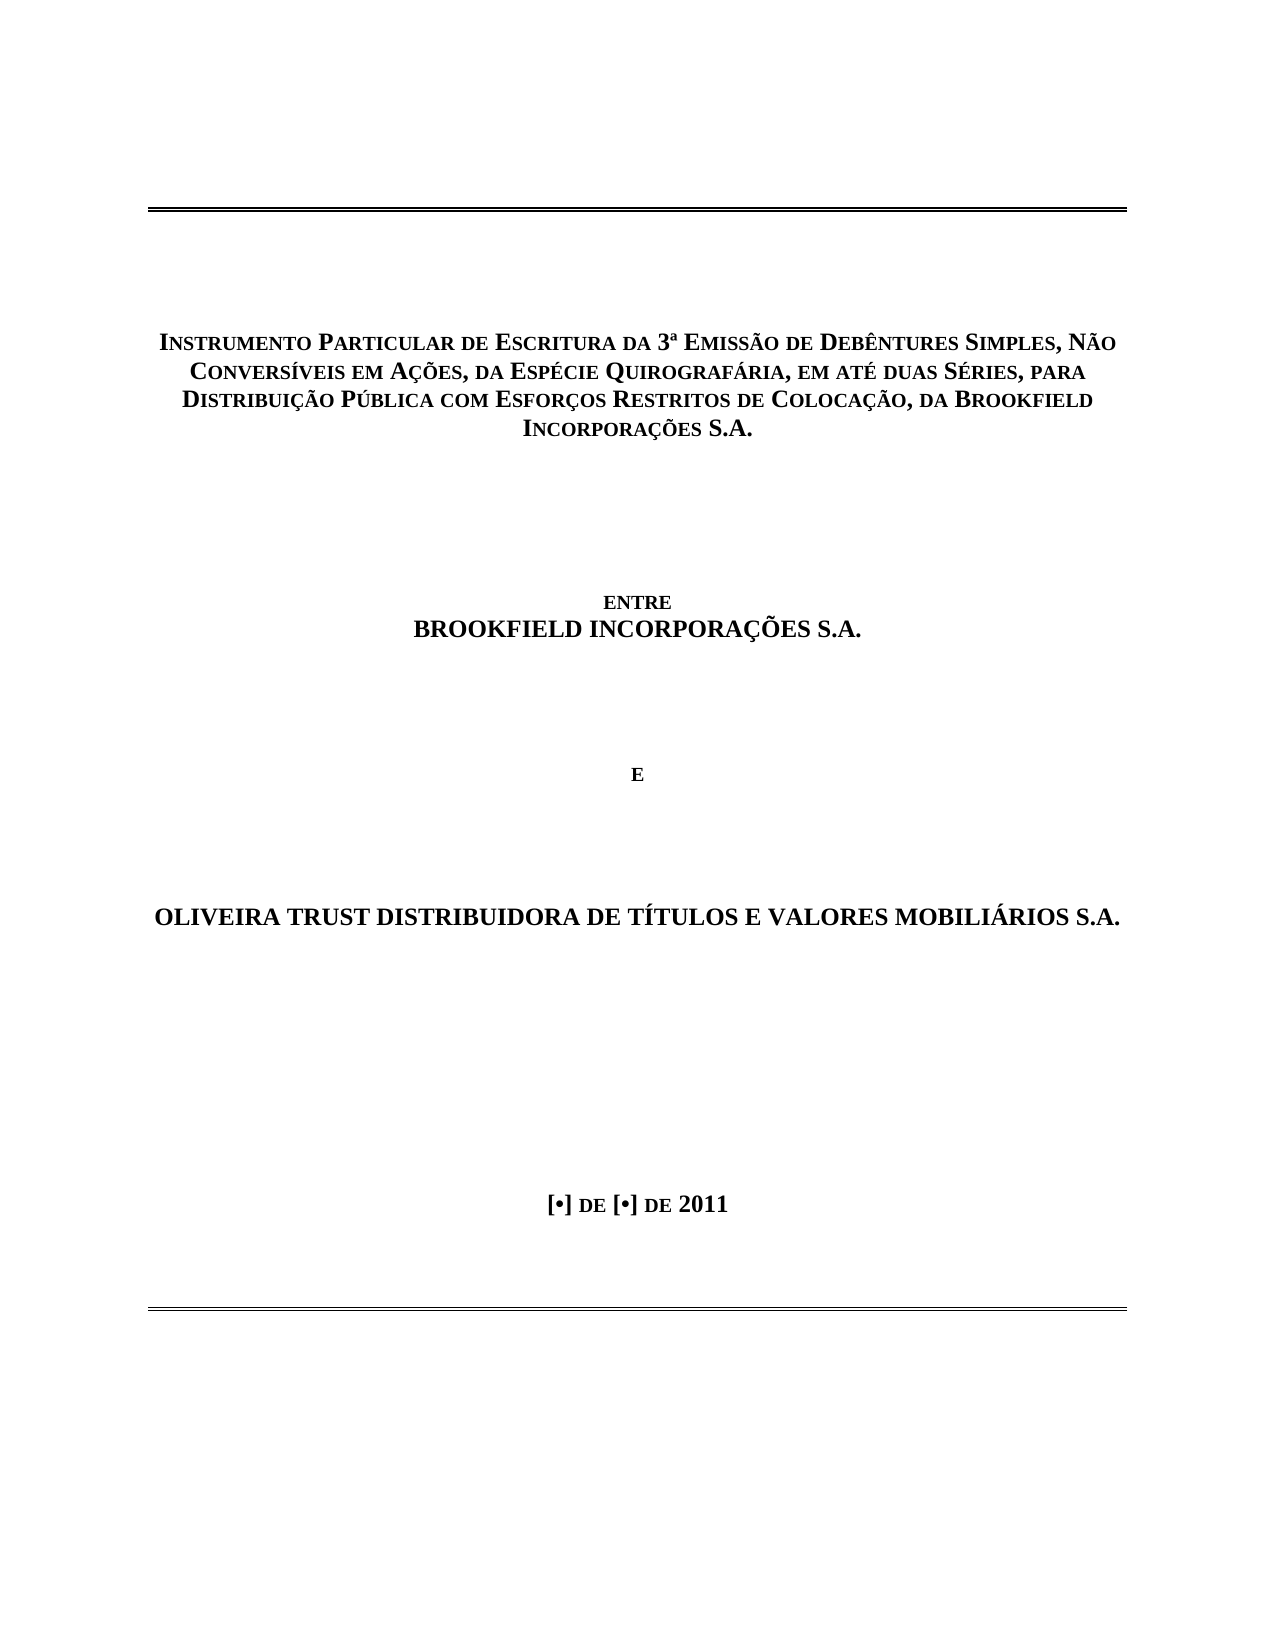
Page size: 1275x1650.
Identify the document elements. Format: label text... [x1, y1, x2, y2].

text Instrumento Particular de Escritura da 3ª Emissão de Debêntures Simples, Não Conversíveis em Ações, da Espécie Quirografária, , para Distribuição Pública com Esforços Restritos de Colocação, da Brookfield Incorporações S.A. [148, 327, 1127, 442]
text e [148, 758, 1127, 787]
text [•] de [•] de 2011 [148, 1189, 1127, 1218]
text entre [148, 586, 1127, 614]
text BROOKFIELD INCORPORAÇÕES S.A. [148, 614, 1127, 643]
text OLIVEIRA TRUST DISTRIBUIDORA DE TÍTULOS E VALORES MOBILIÁRIOS S.A. [148, 902, 1127, 931]
